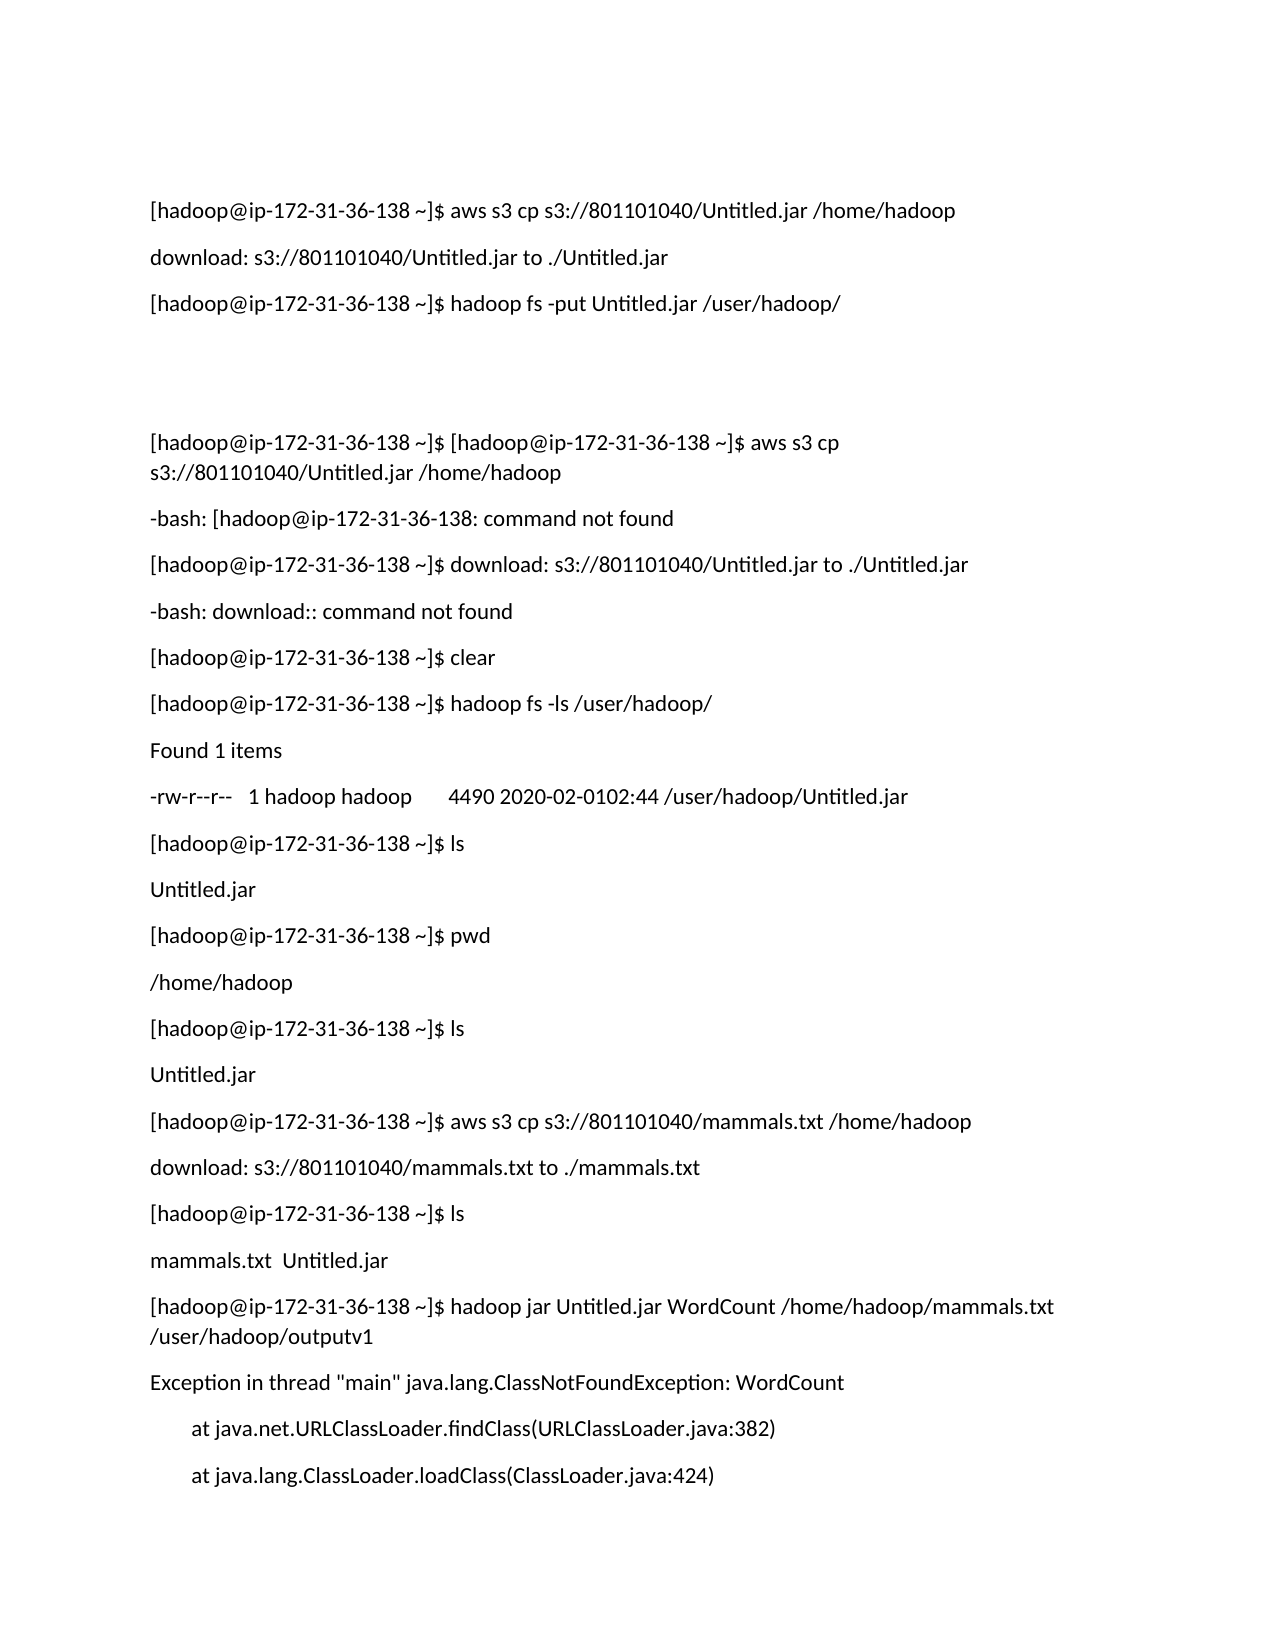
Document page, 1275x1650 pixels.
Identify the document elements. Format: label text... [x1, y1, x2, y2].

text download: s3://801101040/Untitled.jar to ./Untitled.jar [150, 243, 1125, 271]
text [hadoop@ip-172-31-36-138 ~]$ aws s3 cp s3://801101040/mammals.txt /home/hadoop [150, 1107, 1125, 1135]
text [hadoop@ip-172-31-36-138 ~]$ hadoop fs -put Untitled.jar /user/hadoop/ [150, 289, 1125, 317]
text [hadoop@ip-172-31-36-138 ~]$ clear [150, 643, 1125, 671]
text Found 1 items [150, 736, 1125, 764]
text [hadoop@ip-172-31-36-138 ~]$ ls [150, 829, 1125, 857]
text -rw-r--r-- 1 hadoop hadoop 4490 2020-02-0102:44 /user/hadoop/Untitled.jar [150, 782, 1125, 810]
text /home/hadoop [150, 968, 1125, 996]
text [hadoop@ip-172-31-36-138 ~]$ download: s3://801101040/Untitled.jar to ./Untitled.jar [150, 551, 1125, 578]
text -bash: [hadoop@ip-172-31-36-138: command not found [150, 504, 1125, 532]
text -bash: download:: command not found [150, 597, 1125, 625]
text Exception in thread "main" java.lang.ClassNotFoundException: WordCount [150, 1368, 1125, 1396]
text download: s3://801101040/mammals.txt to ./mammals.txt [150, 1153, 1125, 1181]
text [hadoop@ip-172-31-36-138 ~]$ ls [150, 1199, 1125, 1227]
text [hadoop@ip-172-31-36-138 ~]$ pwd [150, 921, 1125, 949]
text [hadoop@ip-172-31-36-138 ~]$ ls [150, 1014, 1125, 1042]
text at java.net.URLClassLoader.findClass(URLClassLoader.java:382) [150, 1414, 1125, 1443]
text [hadoop@ip-172-31-36-138 ~]$ [hadoop@ip-172-31-36-138 ~]$ aws s3 cp s3://801101040/Untitled.jar /home/hadoop [150, 428, 1125, 486]
text [hadoop@ip-172-31-36-138 ~]$ aws s3 cp s3://801101040/Untitled.jar /home/hadoop [150, 196, 1125, 224]
text Untitled.jar [150, 1060, 1125, 1088]
text at java.lang.ClassLoader.loadClass(ClassLoader.java:424) [150, 1461, 1125, 1489]
text [hadoop@ip-172-31-36-138 ~]$ hadoop jar Untitled.jar WordCount /home/hadoop/mammals.txt /user/hadoop/outputv1 [150, 1292, 1125, 1350]
text Untitled.jar [150, 875, 1125, 903]
text mammals.txt Untitled.jar [150, 1246, 1125, 1274]
text [hadoop@ip-172-31-36-138 ~]$ hadoop fs -ls /user/hadoop/ [150, 689, 1125, 718]
